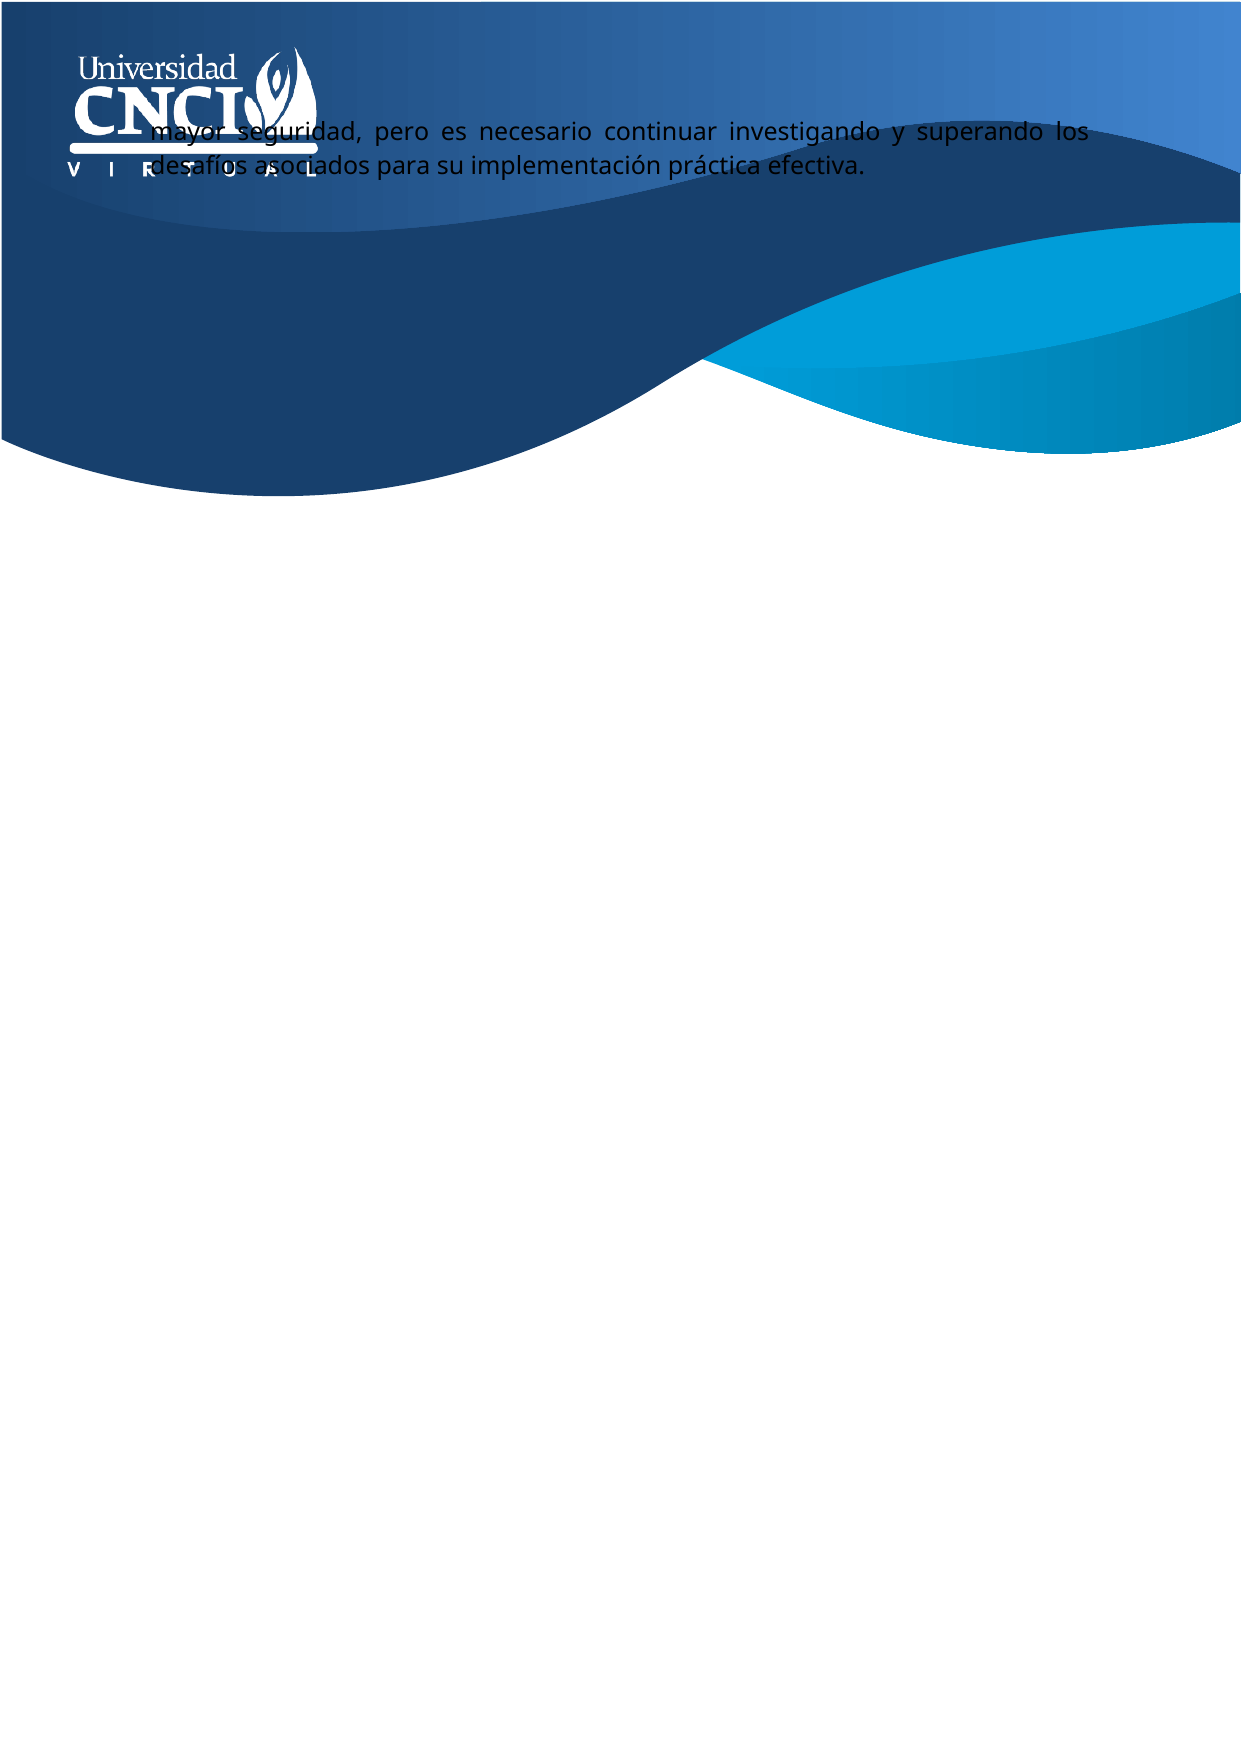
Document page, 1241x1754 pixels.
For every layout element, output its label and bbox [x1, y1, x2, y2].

text [150, 113, 1090, 181]
picture [38, 26, 348, 215]
